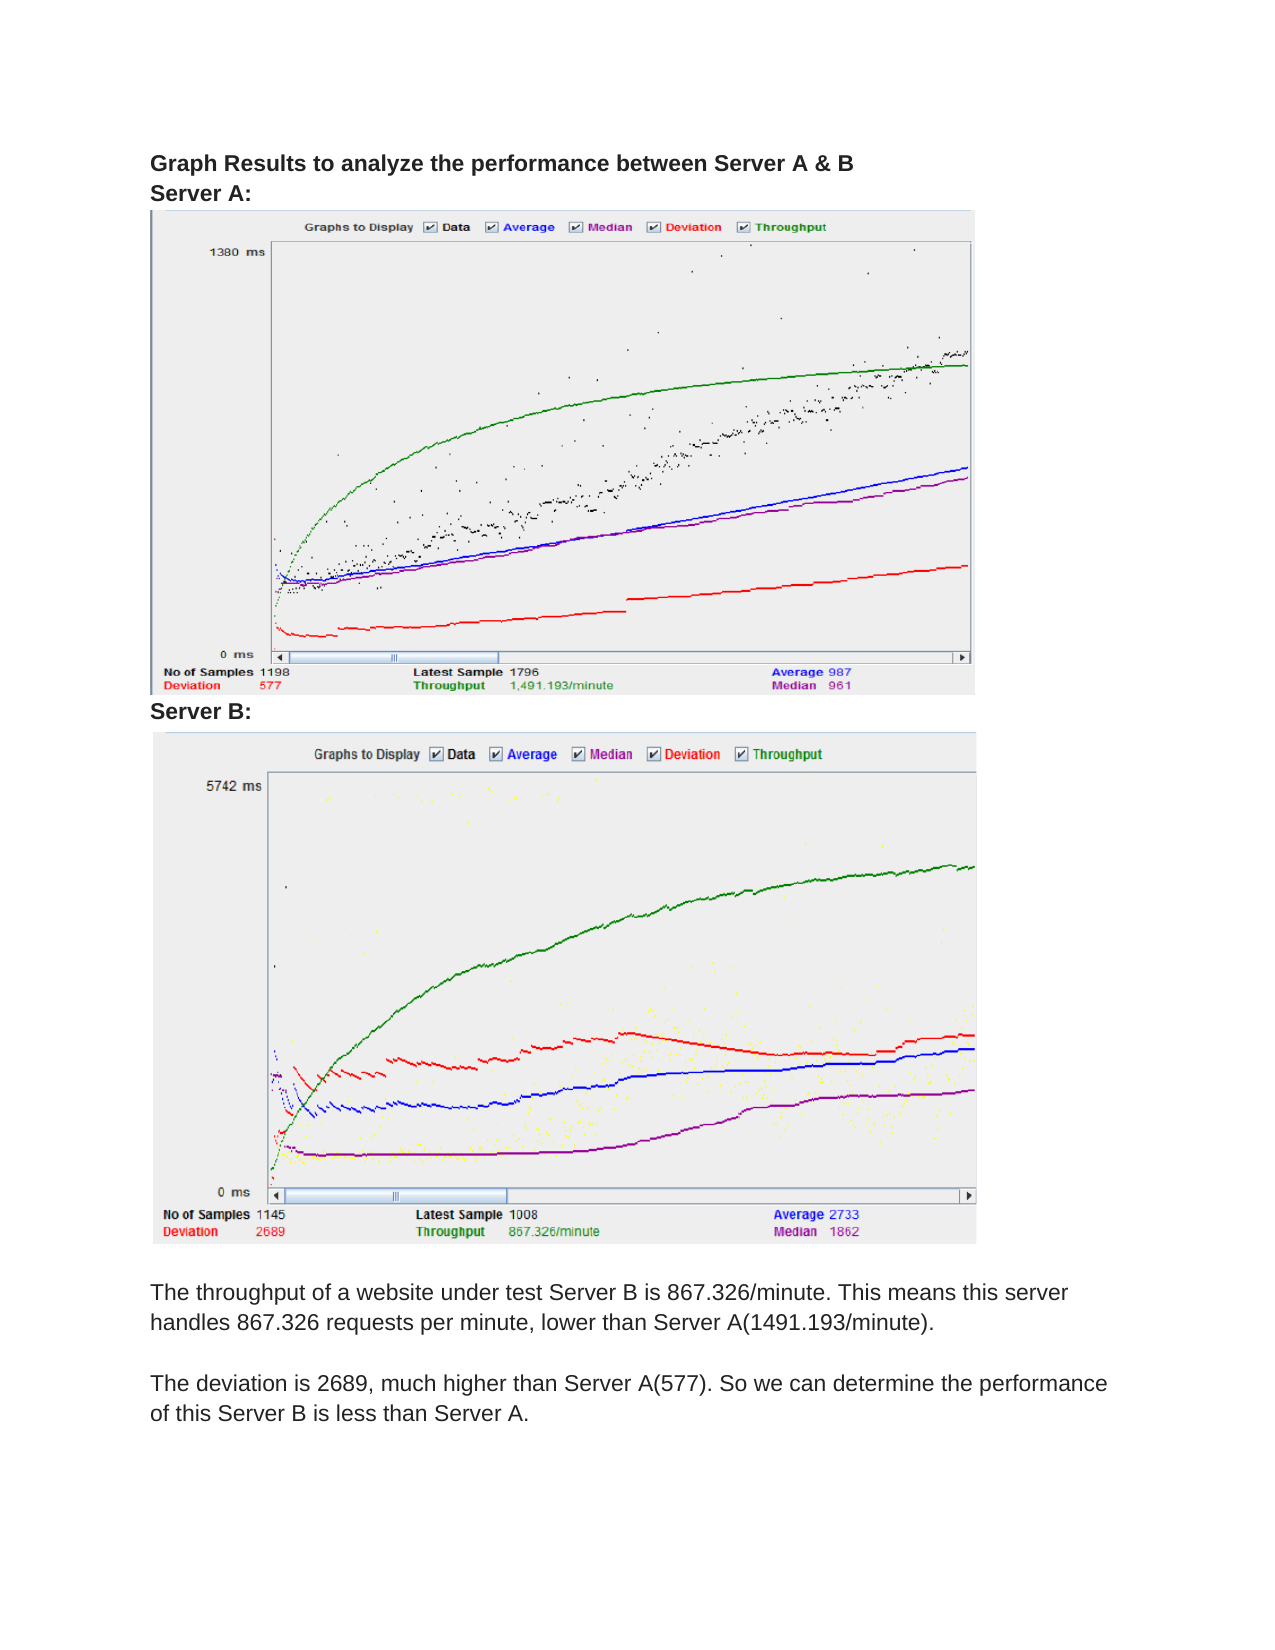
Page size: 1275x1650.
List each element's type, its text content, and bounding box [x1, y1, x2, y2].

picture [150, 210, 975, 695]
picture [150, 728, 977, 1245]
